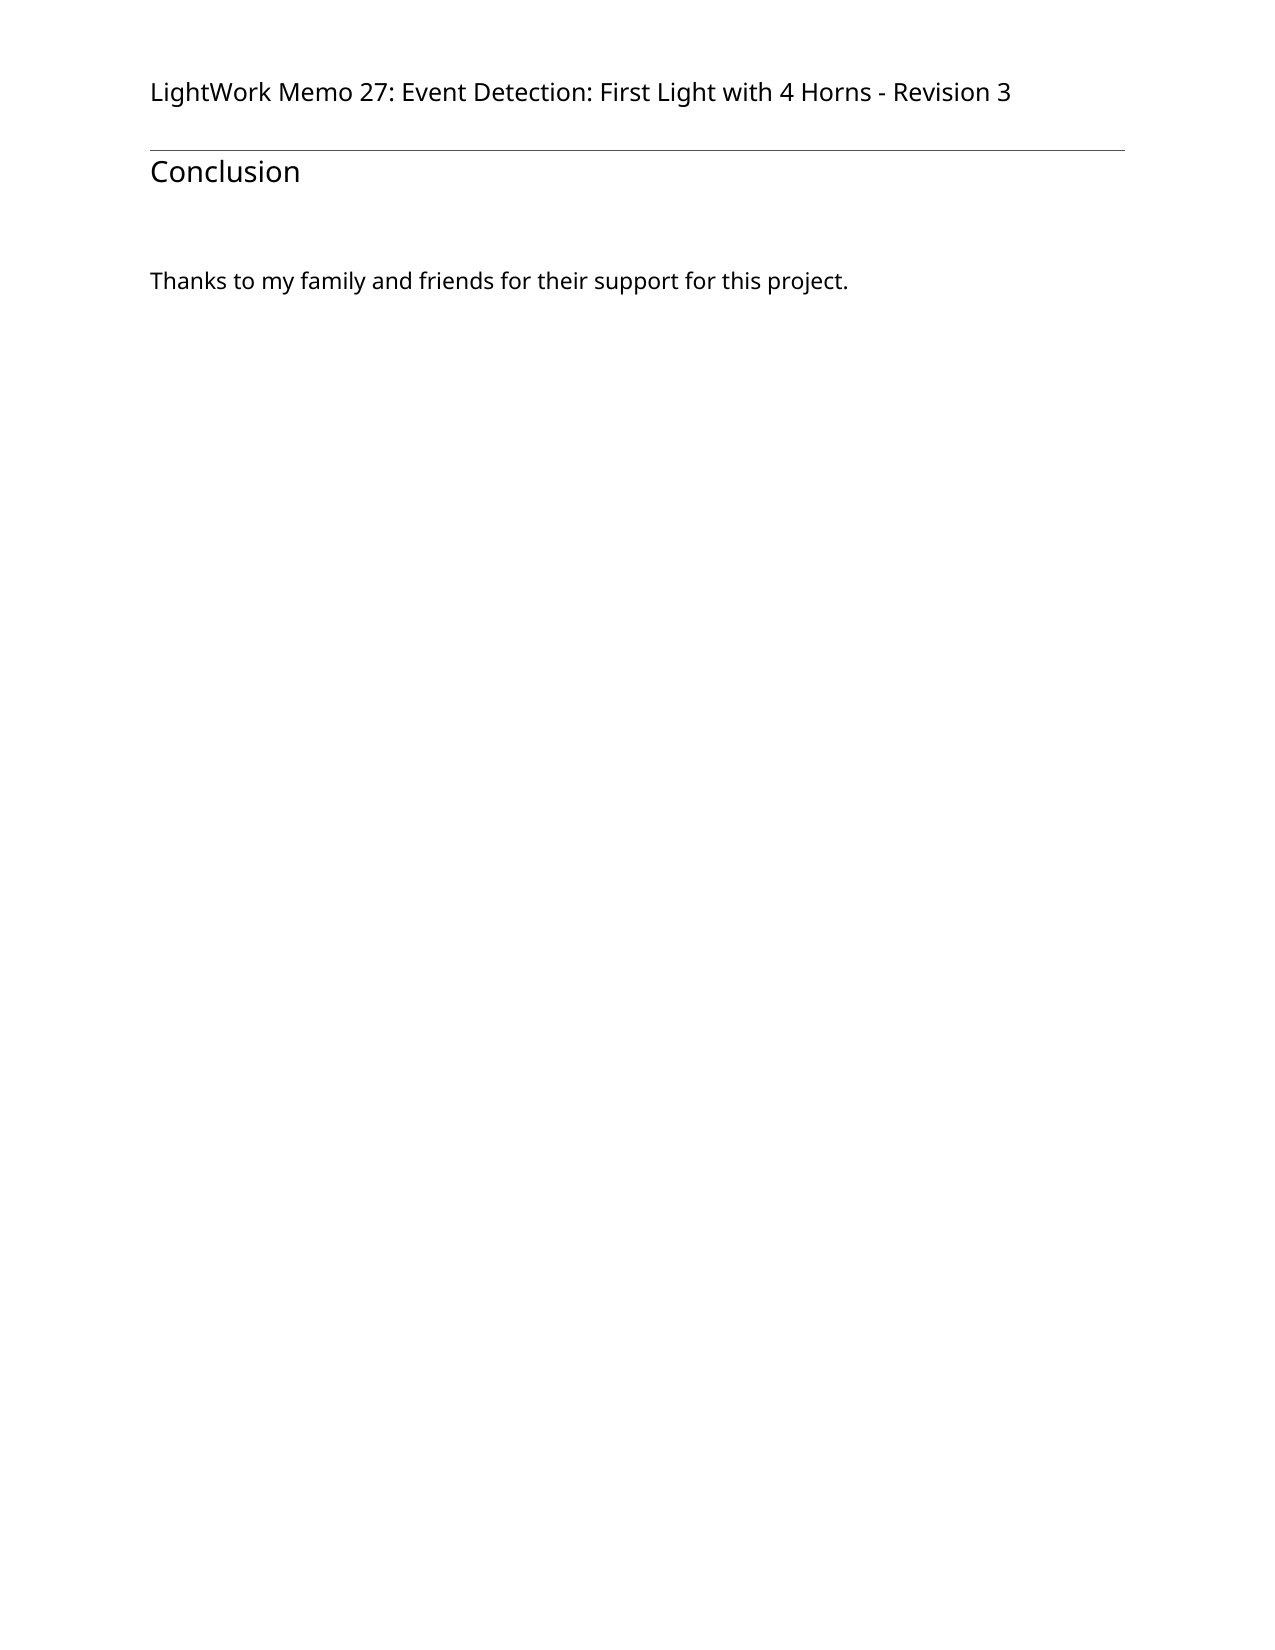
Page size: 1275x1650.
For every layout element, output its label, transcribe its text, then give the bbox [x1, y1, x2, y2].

subtitle Conclusion [150, 151, 1125, 191]
text Thanks to my family and friends for their support for this project. [150, 265, 1125, 325]
